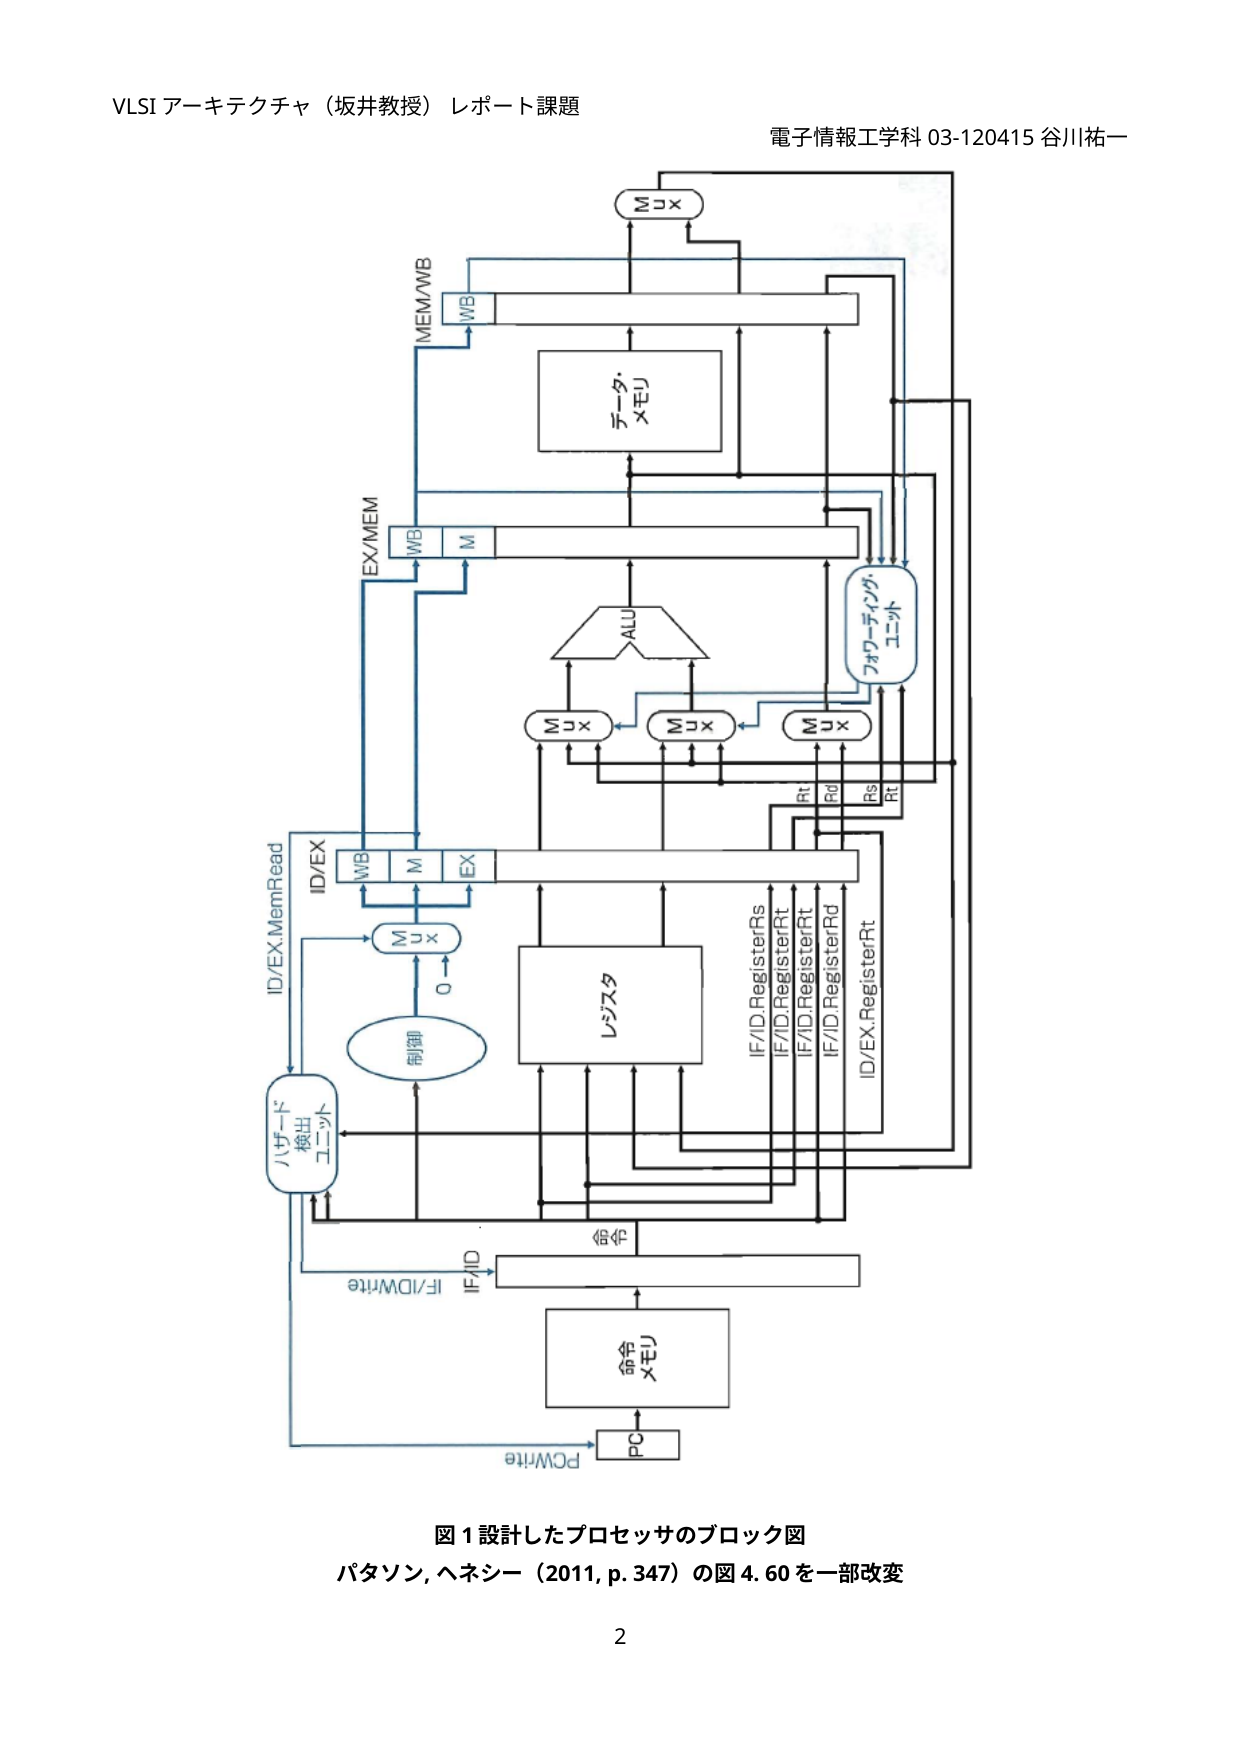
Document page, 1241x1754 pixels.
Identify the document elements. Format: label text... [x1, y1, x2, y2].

text パタソン, ヘネシー（2011, p. 347）の図4. 60を一部改変 [112, 1553, 1128, 1591]
picture [258, 165, 982, 1478]
